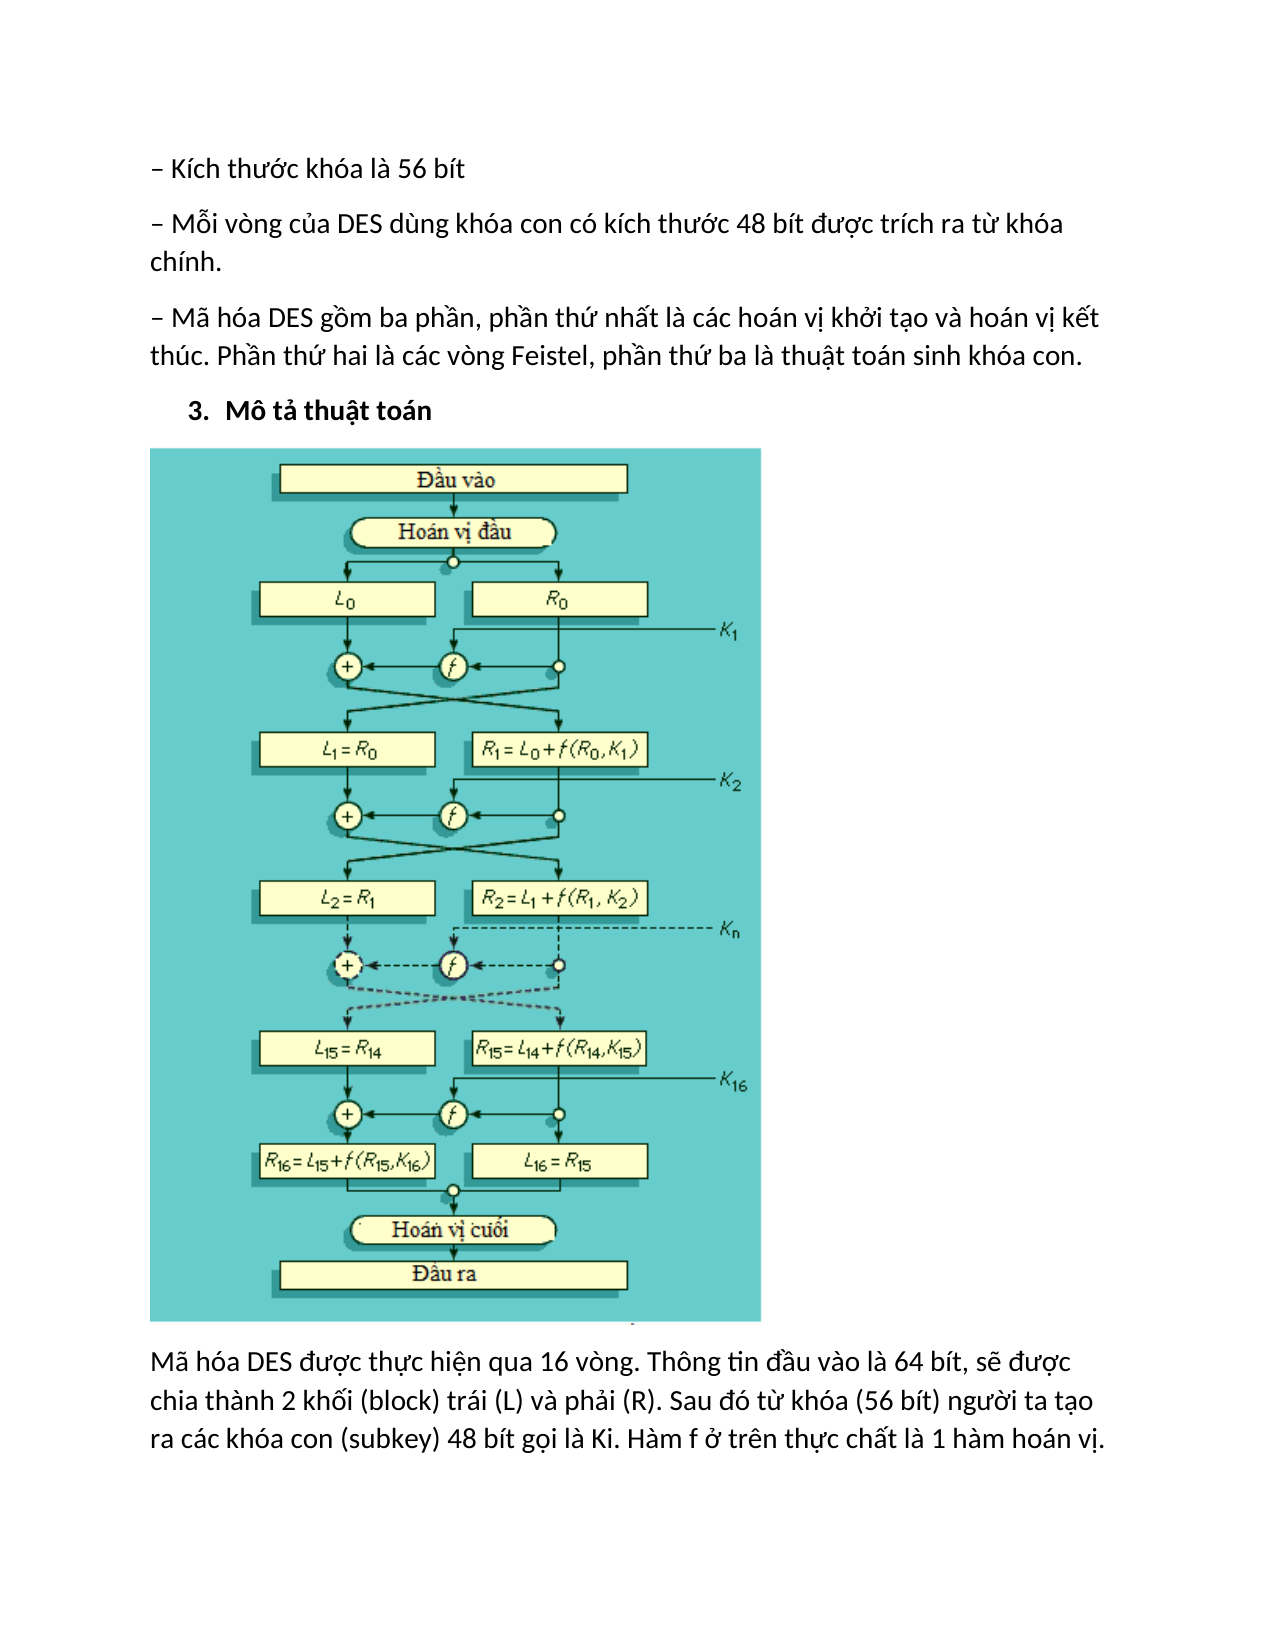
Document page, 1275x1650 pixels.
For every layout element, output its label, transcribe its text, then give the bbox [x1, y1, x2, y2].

text – Mã hóa DES gồm ba phần, phần thứ nhất là các hoán vị khởi tạo và hoán vị kết thúc. Phần thứ hai là các vòng Feistel, phần thứ ba là thuật toán sinh khóa con. [150, 299, 1125, 373]
picture [150, 447, 766, 1325]
text Mã hóa DES được thực hiện qua 16 vòng. Thông tin đầu vào là 64 bít, sẽ được chia thành 2 khối (block) trái (L) và phải (R). Sau đó từ khóa (56 bít) người ta tạo ra các khóa con (subkey) 48 bít gọi là Ki. Hàm f ở trên thực chất là 1 hàm hoán vị. [150, 1343, 1125, 1456]
text – Kích thước khóa là 56 bít [150, 150, 1125, 186]
list Mô tả thuật toán [187, 392, 1125, 428]
text – Mỗi vòng của DES dùng khóa con có kích thước 48 bít được trích ra từ khóa chính. [150, 205, 1125, 279]
